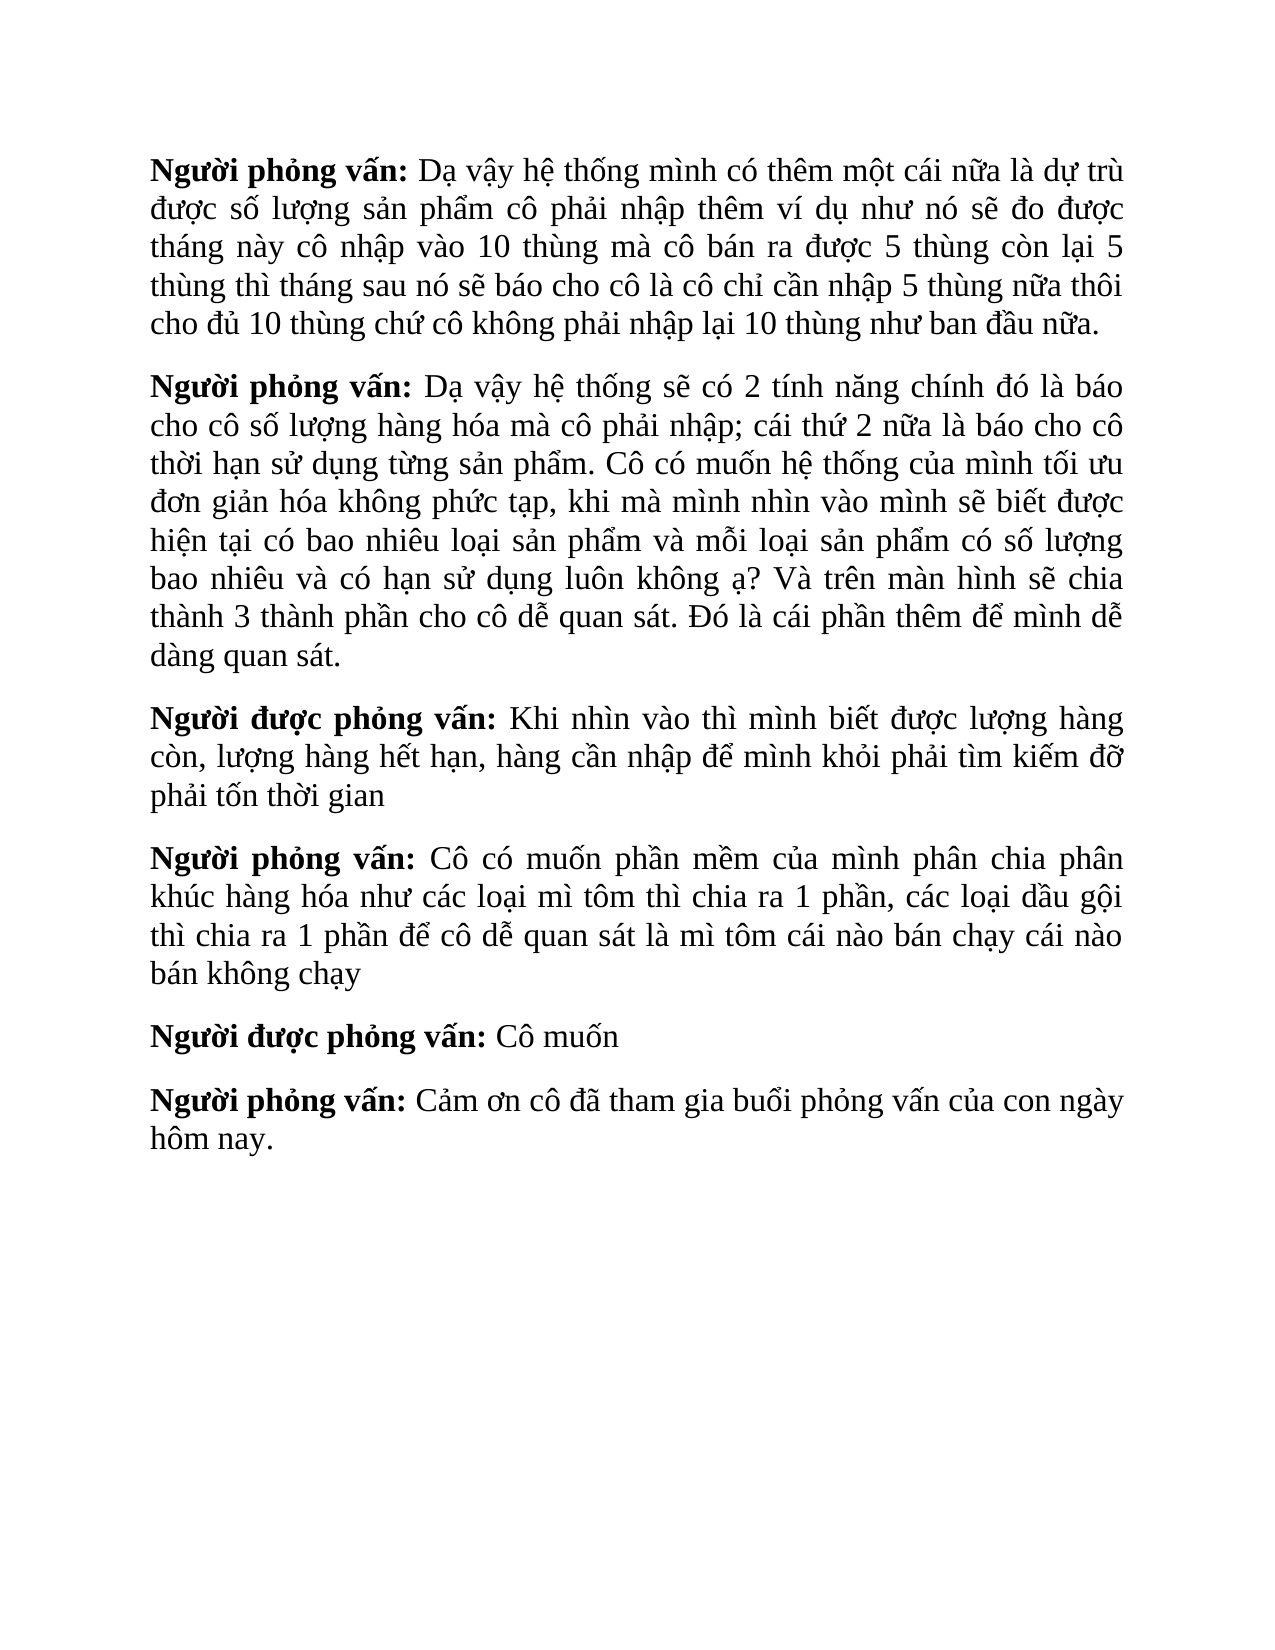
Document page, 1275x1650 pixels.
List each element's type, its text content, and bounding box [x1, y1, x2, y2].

text Người được phỏng vấn: Cô muốn [150, 1017, 1125, 1055]
text Người phỏng vấn: Cảm ơn cô đã tham gia buổi phỏng vấn của con ngày hôm nay. [150, 1080, 1125, 1157]
text Người phỏng vấn: Cô có muốn phần mềm của mình phân chia phân khúc hàng hóa như các loại mì tôm thì chia ra 1 phần, các loại dầu gội thì chia ra 1 phần để cô dễ quan sát là mì tôm cái nào bán chạy cái nào bán không chạy [150, 838, 1125, 992]
text Người được phỏng vấn: Khi nhìn vào thì mình biết được lượng hàng còn, lượng hàng hết hạn, hàng cần nhập để mình khỏi phải tìm kiếm đỡ phải tốn thời gian [150, 698, 1125, 813]
text Người phỏng vấn: Dạ vậy hệ thống sẽ có 2 tính năng chính đó là báo cho cô số lượng hàng hóa mà cô phải nhập; cái thứ 2 nữa là báo cho cô thời hạn sử dụng từng sản phẩm. Cô có muốn hệ thống của mình tối ưu đơn giản hóa không phức tạp, khi mà mình nhìn vào mình sẽ biết được hiện tại có bao nhiêu loại sản phẩm và mỗi loại sản phẩm có số lượng bao nhiêu và có hạn sử dụng luôn không ạ? Và trên màn hình sẽ chia thành 3 thành phần cho cô dễ quan sát. Đó là cái phần thêm để mình dễ dàng quan sát. [150, 367, 1125, 673]
